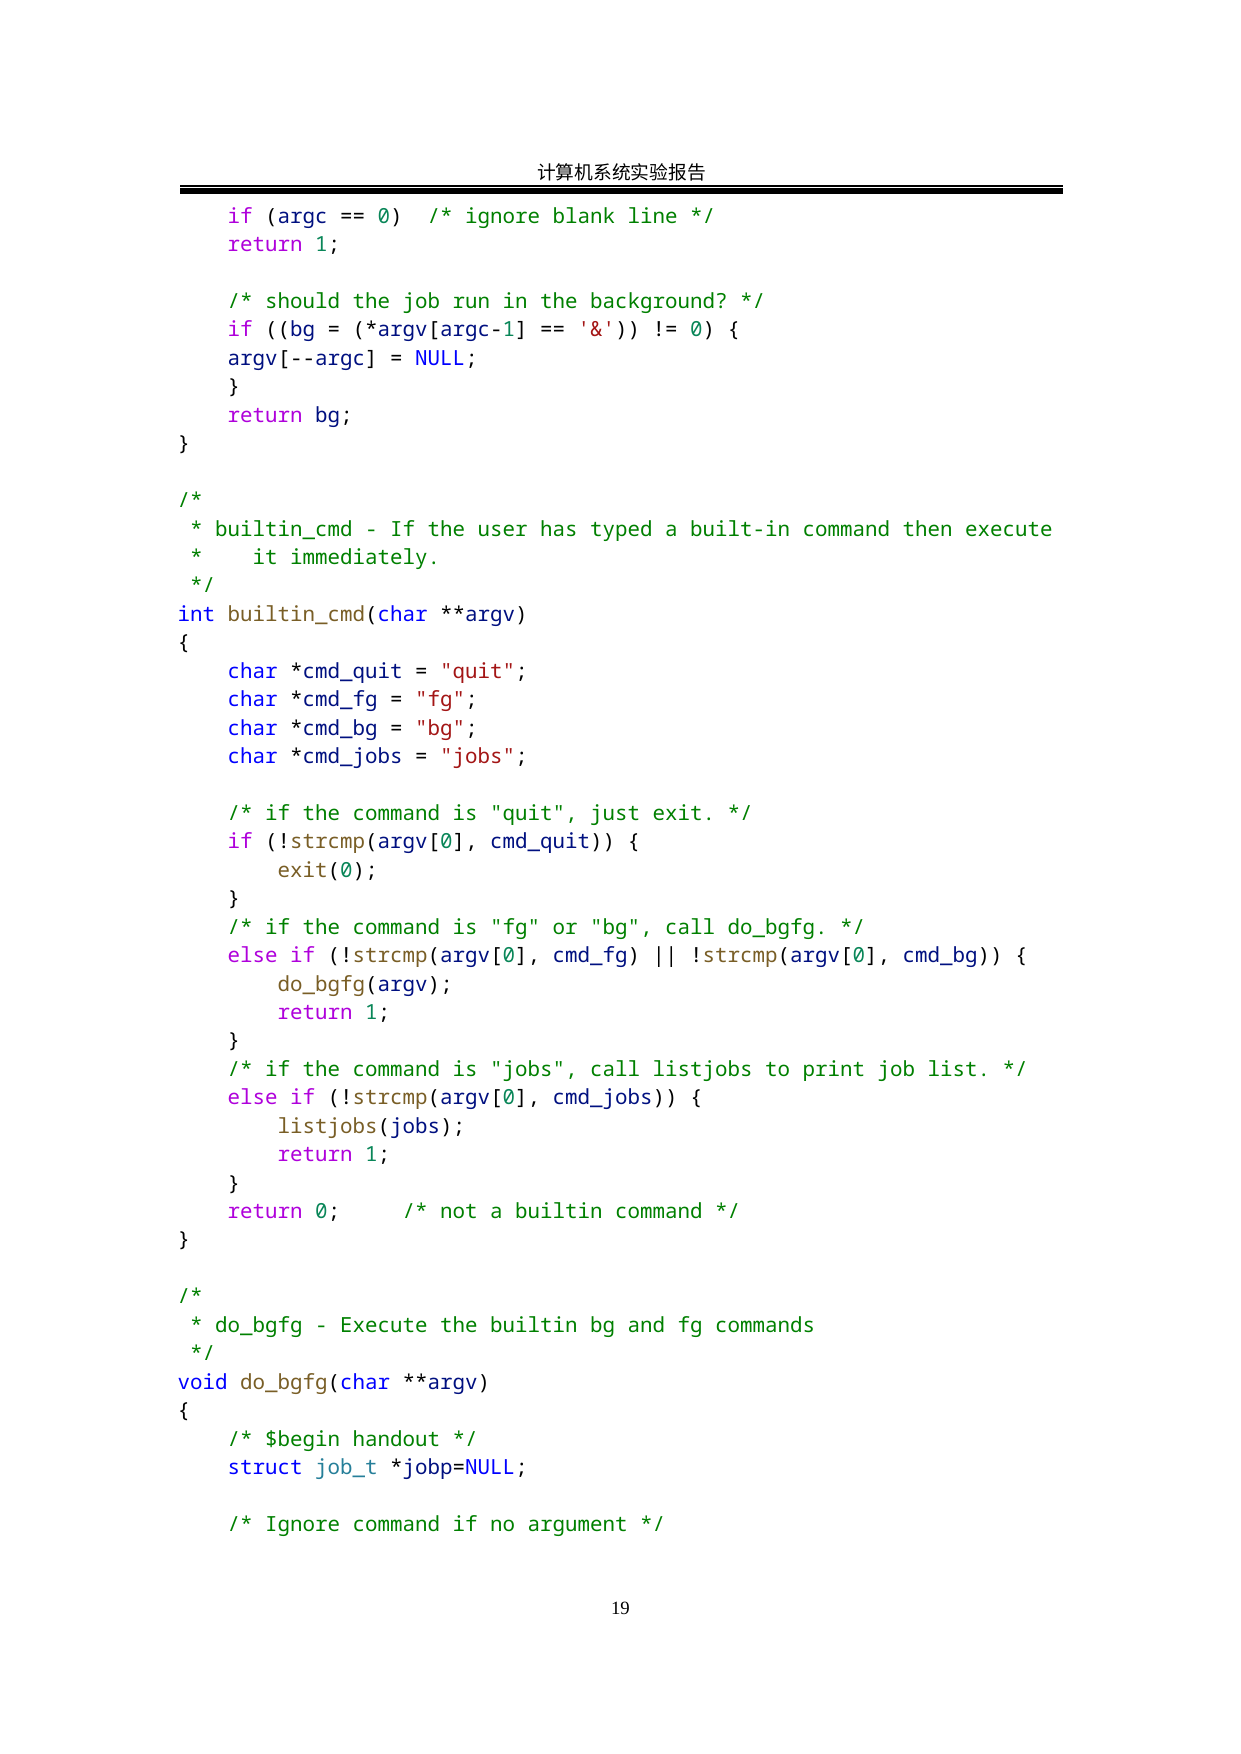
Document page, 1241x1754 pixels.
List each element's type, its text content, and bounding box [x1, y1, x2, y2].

text /* $begin handout */ [177, 1424, 1063, 1452]
text struct job_t *jobp=NULL; [177, 1452, 1063, 1481]
text return 1; [177, 997, 1063, 1026]
text /* [177, 485, 1063, 514]
text } [177, 1224, 1063, 1253]
text /* [177, 1281, 1063, 1310]
text /* if the command is "jobs", call listjobs to print job list. */ [177, 1054, 1063, 1082]
text /* should the job run in the background? */ [177, 286, 1063, 314]
text else if (!strcmp(argv[0], cmd_jobs)) { [177, 1082, 1063, 1111]
text /* if the command is "quit", just exit. */ [177, 798, 1063, 826]
text */ [177, 571, 1063, 599]
text * it immediately. [177, 542, 1063, 571]
text argv[--argc] = NULL; [177, 343, 1063, 371]
text return 1; [177, 1139, 1063, 1168]
text { [177, 1395, 1063, 1424]
text } [177, 1026, 1063, 1054]
text return 0; /* not a builtin command */ [177, 1196, 1063, 1224]
text } [177, 1168, 1063, 1196]
text */ [177, 1338, 1063, 1367]
text return 1; [177, 229, 1063, 258]
text do_bgfg(argv); [177, 969, 1063, 997]
text * do_bgfg - Execute the builtin bg and fg commands [177, 1310, 1063, 1338]
text /* Ignore command if no argument */ [177, 1509, 1063, 1537]
text char *cmd_jobs = "jobs"; [177, 741, 1063, 769]
text char *cmd_quit = "quit"; [177, 656, 1063, 684]
text if ((bg = (*argv[argc-1] == '&')) != 0) { [177, 314, 1063, 343]
text /* if the command is "fg" or "bg", call do_bgfg. */ [177, 912, 1063, 940]
text else if (!strcmp(argv[0], cmd_fg) || !strcmp(argv[0], cmd_bg)) { [177, 940, 1063, 969]
text int builtin_cmd(char **argv) [177, 599, 1063, 627]
text * builtin_cmd - If the user has typed a built-in command then execute [177, 514, 1063, 542]
text exit(0); [177, 855, 1063, 883]
text if (!strcmp(argv[0], cmd_quit)) { [177, 826, 1063, 855]
text } [177, 371, 1063, 400]
text listjobs(jobs); [177, 1111, 1063, 1139]
text char *cmd_fg = "fg"; [177, 684, 1063, 713]
text } [177, 428, 1063, 457]
text void do_bgfg(char **argv) [177, 1367, 1063, 1395]
text if (argc == 0) /* ignore blank line */ [177, 201, 1063, 229]
text { [177, 627, 1063, 656]
text return bg; [177, 400, 1063, 428]
text } [177, 883, 1063, 912]
text char *cmd_bg = "bg"; [177, 713, 1063, 741]
